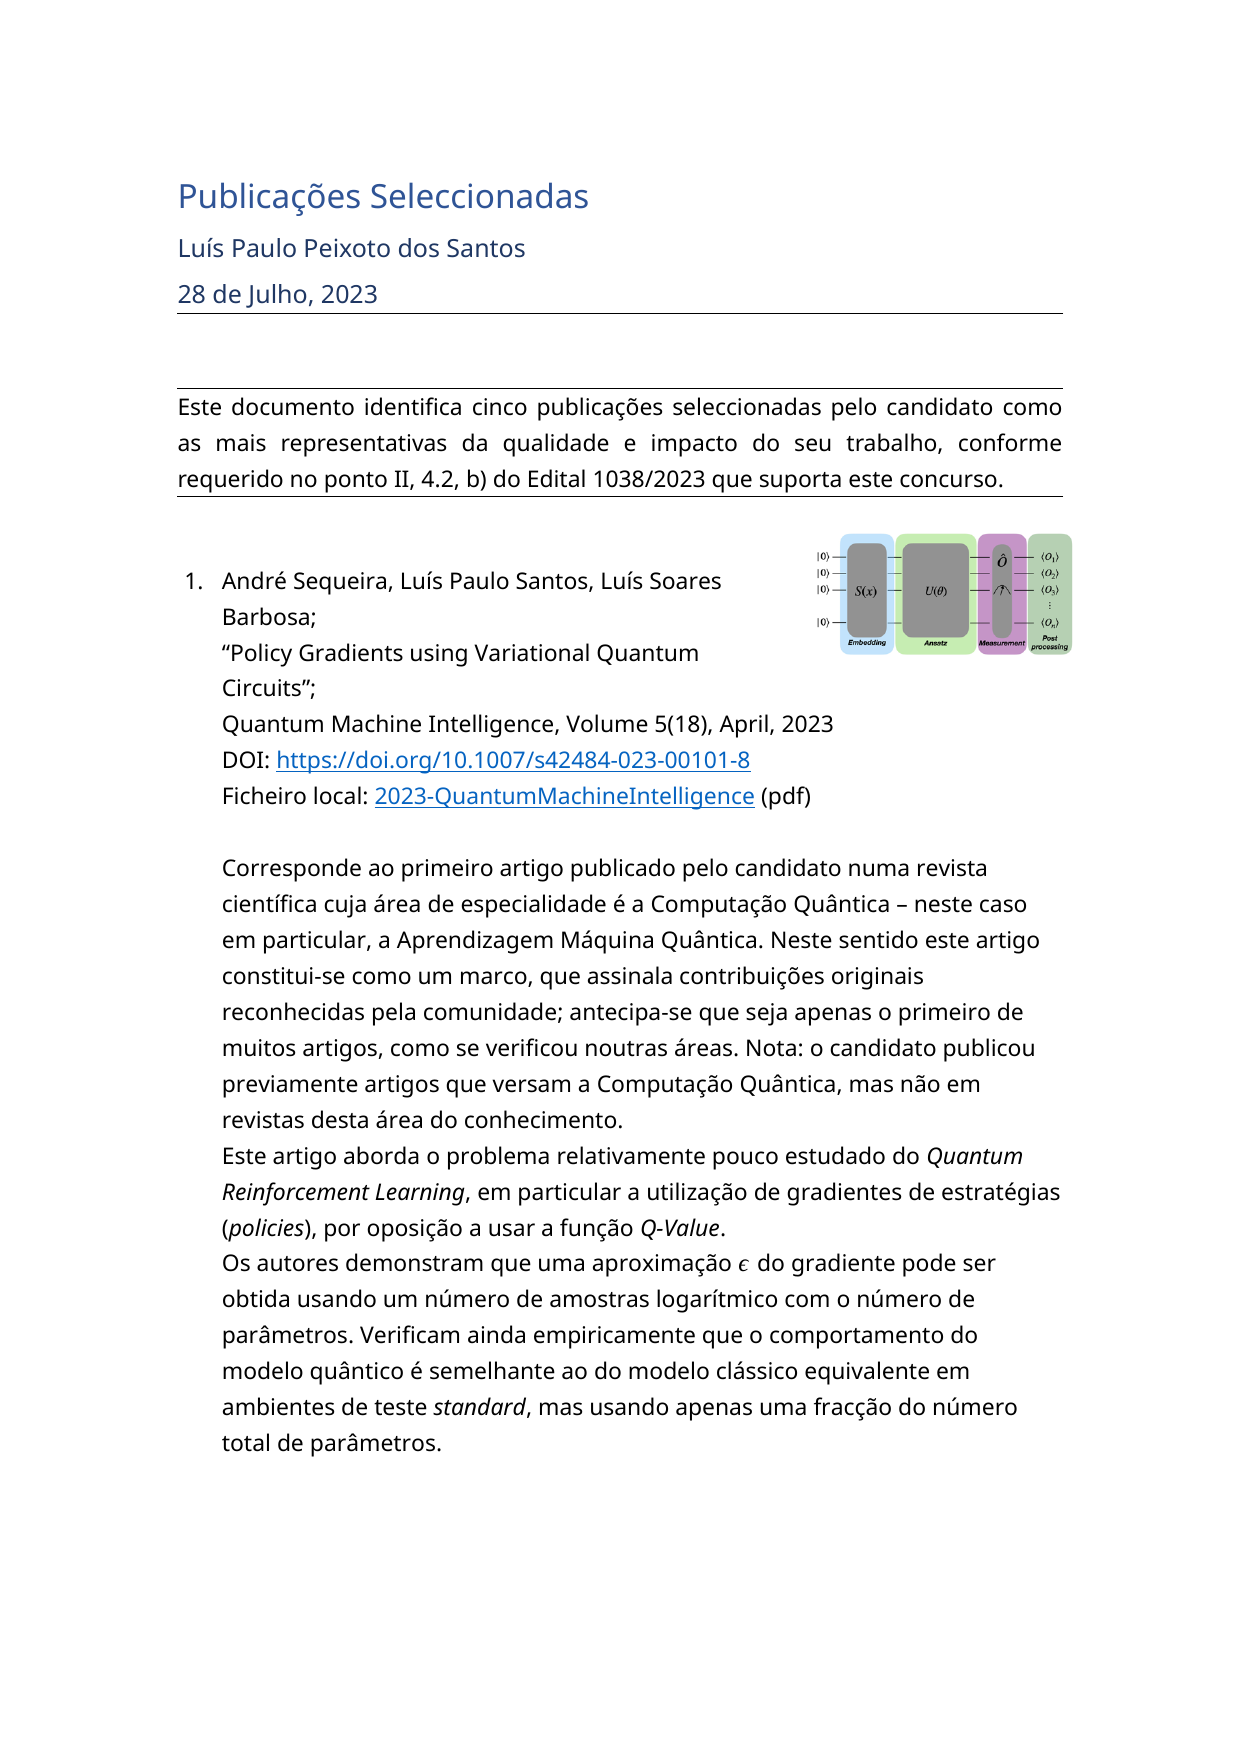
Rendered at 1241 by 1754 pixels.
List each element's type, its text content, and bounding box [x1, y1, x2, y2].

text Este documento identifica cinco publicações seleccionadas pelo candidato como as mais representativas da qualidade e impacto do seu trabalho, conforme requerido no ponto II, 4.2, b) do Edital 1038/2023 que suporta este concurso. [177, 389, 1063, 496]
subtitle Publicações Seleccionadas [177, 173, 1063, 218]
list André Sequeira, Luís Paulo Santos, Luís Soares Barbosa; “Policy Gradients using Variational Quantum Circuits”; Quantum Machine Intelligence, Volume 5(18), April, 2023 DOI: https://doi.org/10.1007/s42484-023-00101-8 Ficheiro local: 2023-QuantumMachineIntelligence (pdf) Corresponde ao primeiro artigo publicado pelo candidato numa revista científica cuja área de especialidade é a Computação Quântica – neste caso em particular, a Aprendizagem Máquina Quântica. Neste sentido este artigo constitui-se como um marco, que assinala contribuições originais reconhecidas pela comunidade; antecipa-se que seja apenas o primeiro de muitos artigos, como se verificou noutras áreas. Nota: o candidato publicou previamente artigos que versam a Computação Quântica, mas não em revistas desta área do conhecimento. Este artigo aborda o problema relativamente pouco estudado do Quantum Reinforcement Learning, em particular a utilização de gradientes de estratégias (policies), por oposição a usar a função Q-Value. Os autores demonstram que uma aproximação do gradiente pode ser obtida usando um número de amostras logarítmico com o número de parâmetros. Verificam ainda empiricamente que o comportamento do modelo quântico é semelhante ao do modelo clássico equivalente em ambientes de teste standard, mas usando apenas uma fracção do número total de parâmetros. [184, 564, 1063, 1458]
subtitle 28 de Julho, 2023 [177, 277, 1063, 313]
picture [808, 528, 1080, 661]
subtitle Luís Paulo Peixoto dos Santos [177, 231, 1063, 264]
